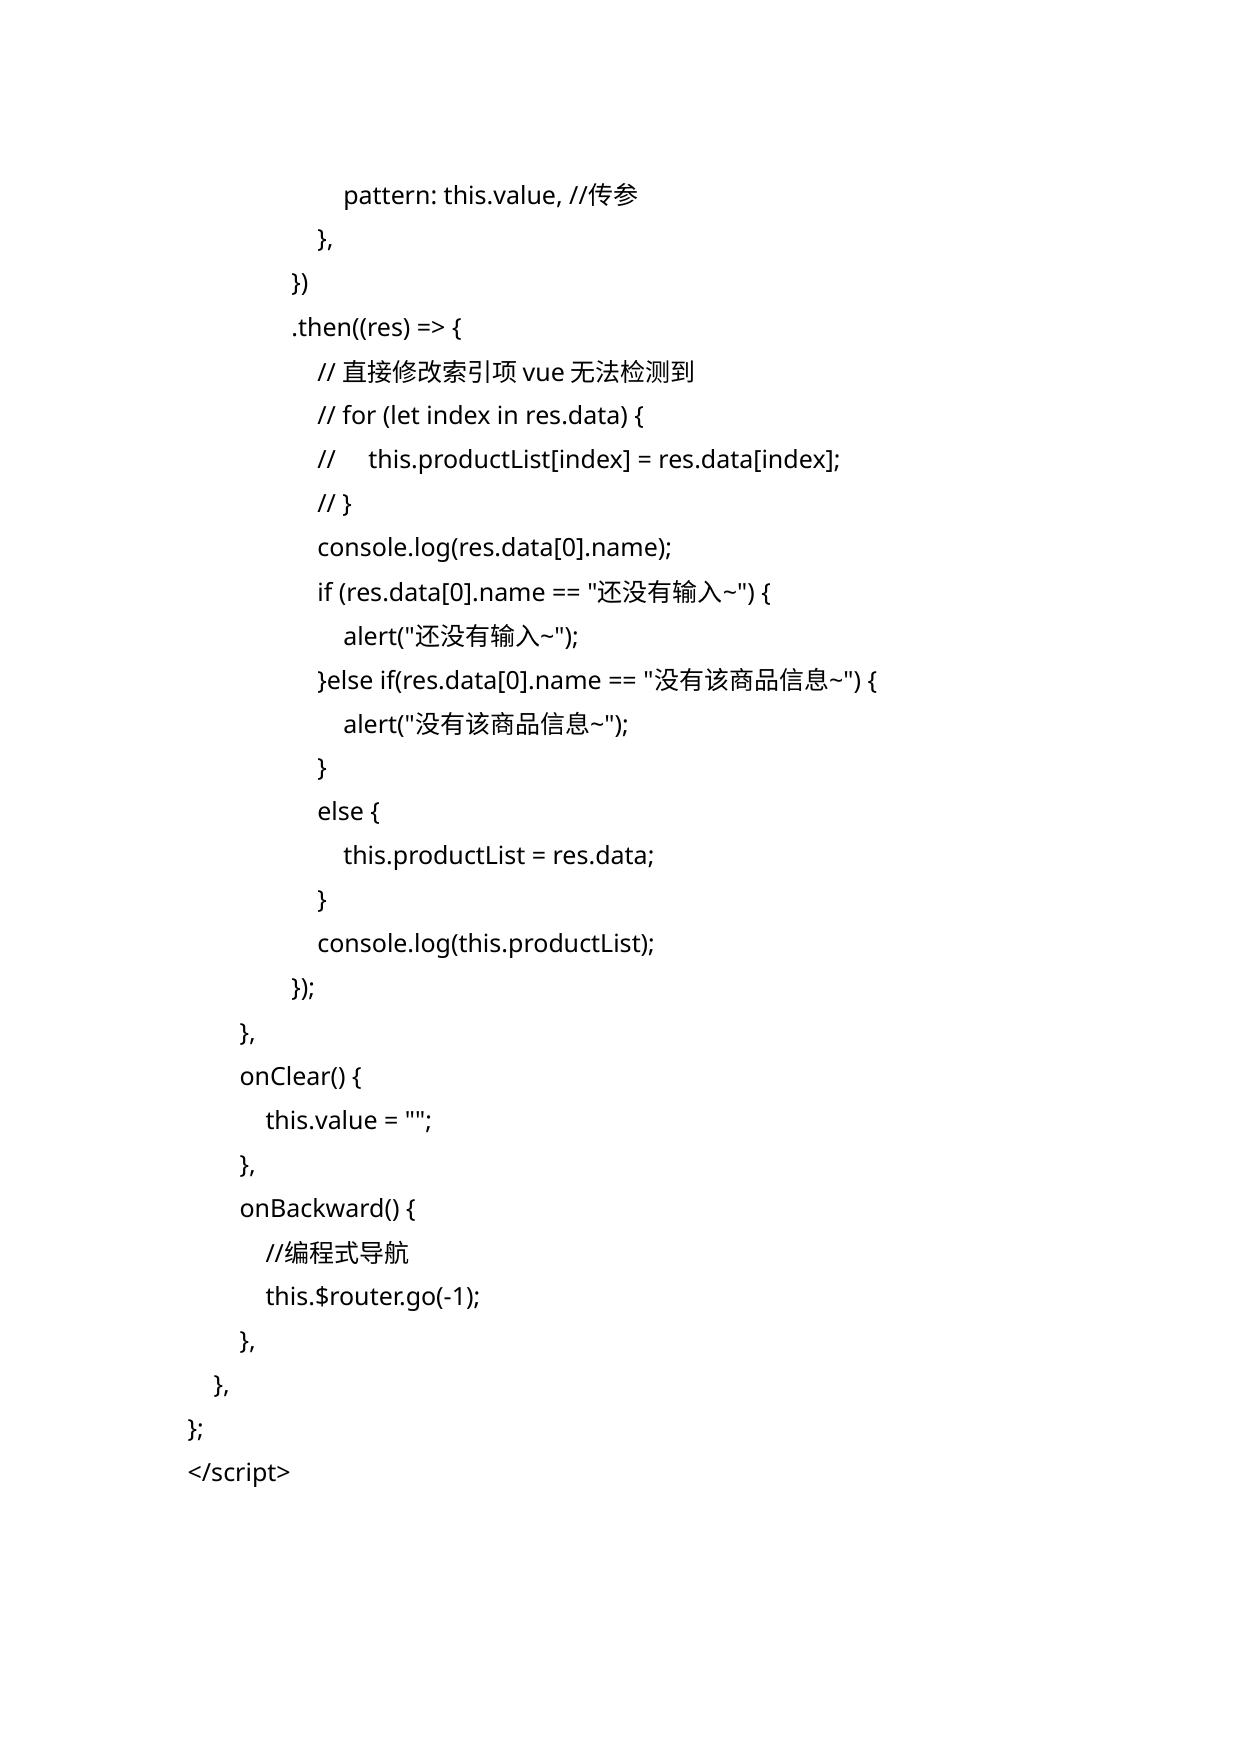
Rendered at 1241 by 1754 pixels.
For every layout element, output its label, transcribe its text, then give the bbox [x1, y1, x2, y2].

text this.$router.go(-1); [187, 1273, 1053, 1318]
text this.productList = res.data; [187, 833, 1053, 877]
text }, [187, 216, 1053, 260]
text </script> [187, 1450, 1053, 1494]
text this.value = ""; [187, 1097, 1053, 1141]
text // this.productList[index] = res.data[index]; [187, 436, 1053, 480]
text alert("没有该商品信息~"); [187, 701, 1053, 745]
text }, [187, 1009, 1053, 1053]
text onClear() { [187, 1053, 1053, 1097]
text }else if(res.data[0].name == "没有该商品信息~") { [187, 657, 1053, 701]
text // } [187, 480, 1053, 524]
text } [187, 745, 1053, 789]
text else { [187, 789, 1053, 833]
text }; [187, 1406, 1053, 1450]
text }) [187, 260, 1053, 304]
text alert("还没有输入~"); [187, 613, 1053, 657]
text }, [187, 1362, 1053, 1406]
text }); [187, 965, 1053, 1009]
text } [187, 877, 1053, 921]
text pattern: this.value, //传参 [187, 172, 1053, 216]
text onBackward() { [187, 1185, 1053, 1229]
text // for (let index in res.data) { [187, 392, 1053, 436]
text console.log(this.productList); [187, 921, 1053, 965]
text // 直接修改索引项vue无法检测到 [187, 348, 1053, 392]
text //编程式导航 [187, 1229, 1053, 1273]
text .then((res) => { [187, 304, 1053, 348]
text }, [187, 1318, 1053, 1362]
text console.log(res.data[0].name); [187, 524, 1053, 568]
text }, [187, 1141, 1053, 1185]
text if (res.data[0].name == "还没有输入~") { [187, 568, 1053, 613]
